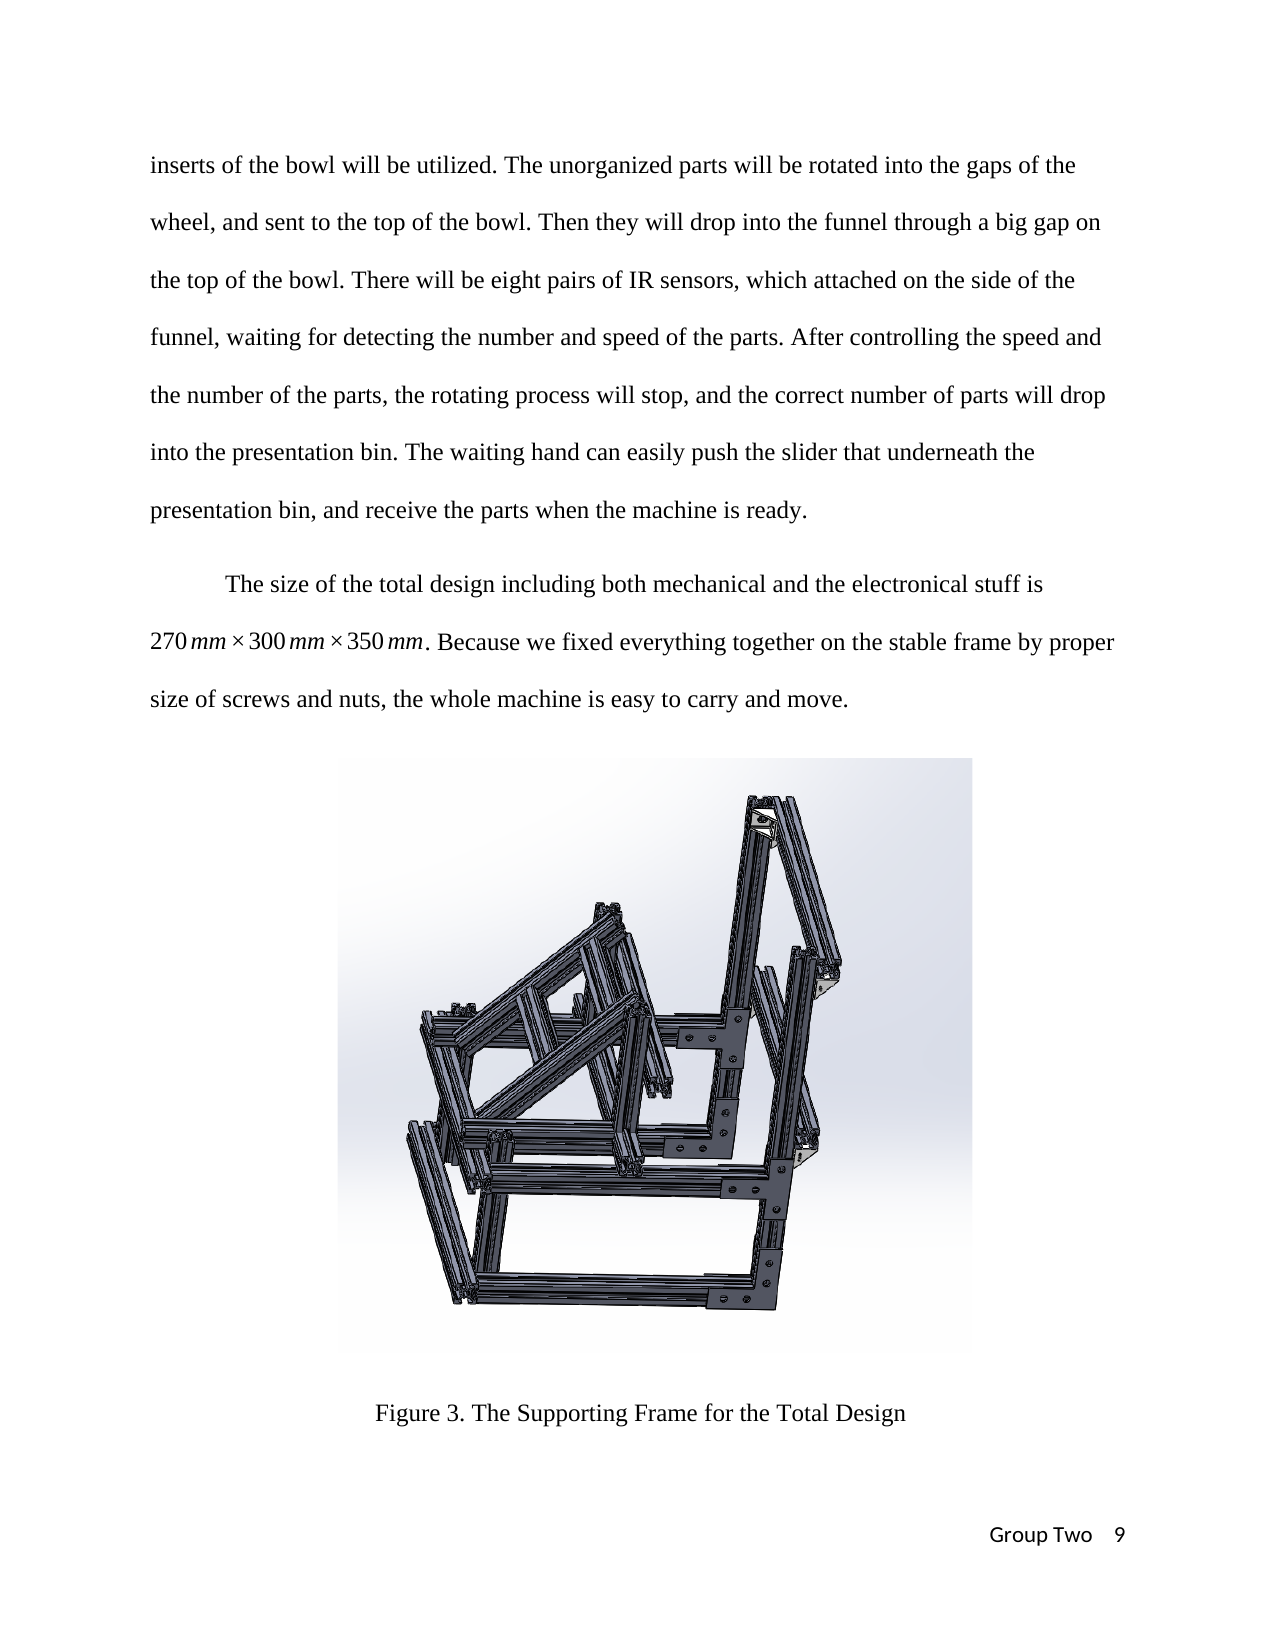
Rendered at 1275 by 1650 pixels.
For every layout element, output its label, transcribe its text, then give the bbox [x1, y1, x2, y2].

text The size of the total design including both mechanical and the electronical stuff is . Because we fixed everything together on the stable frame by proper size of screws and nuts, the whole machine is easy to carry and move. [150, 569, 1125, 713]
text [150, 150, 1125, 524]
picture [337, 758, 973, 1353]
text Figure 3. The Supporting Frame for the Total Design [150, 1398, 1125, 1427]
